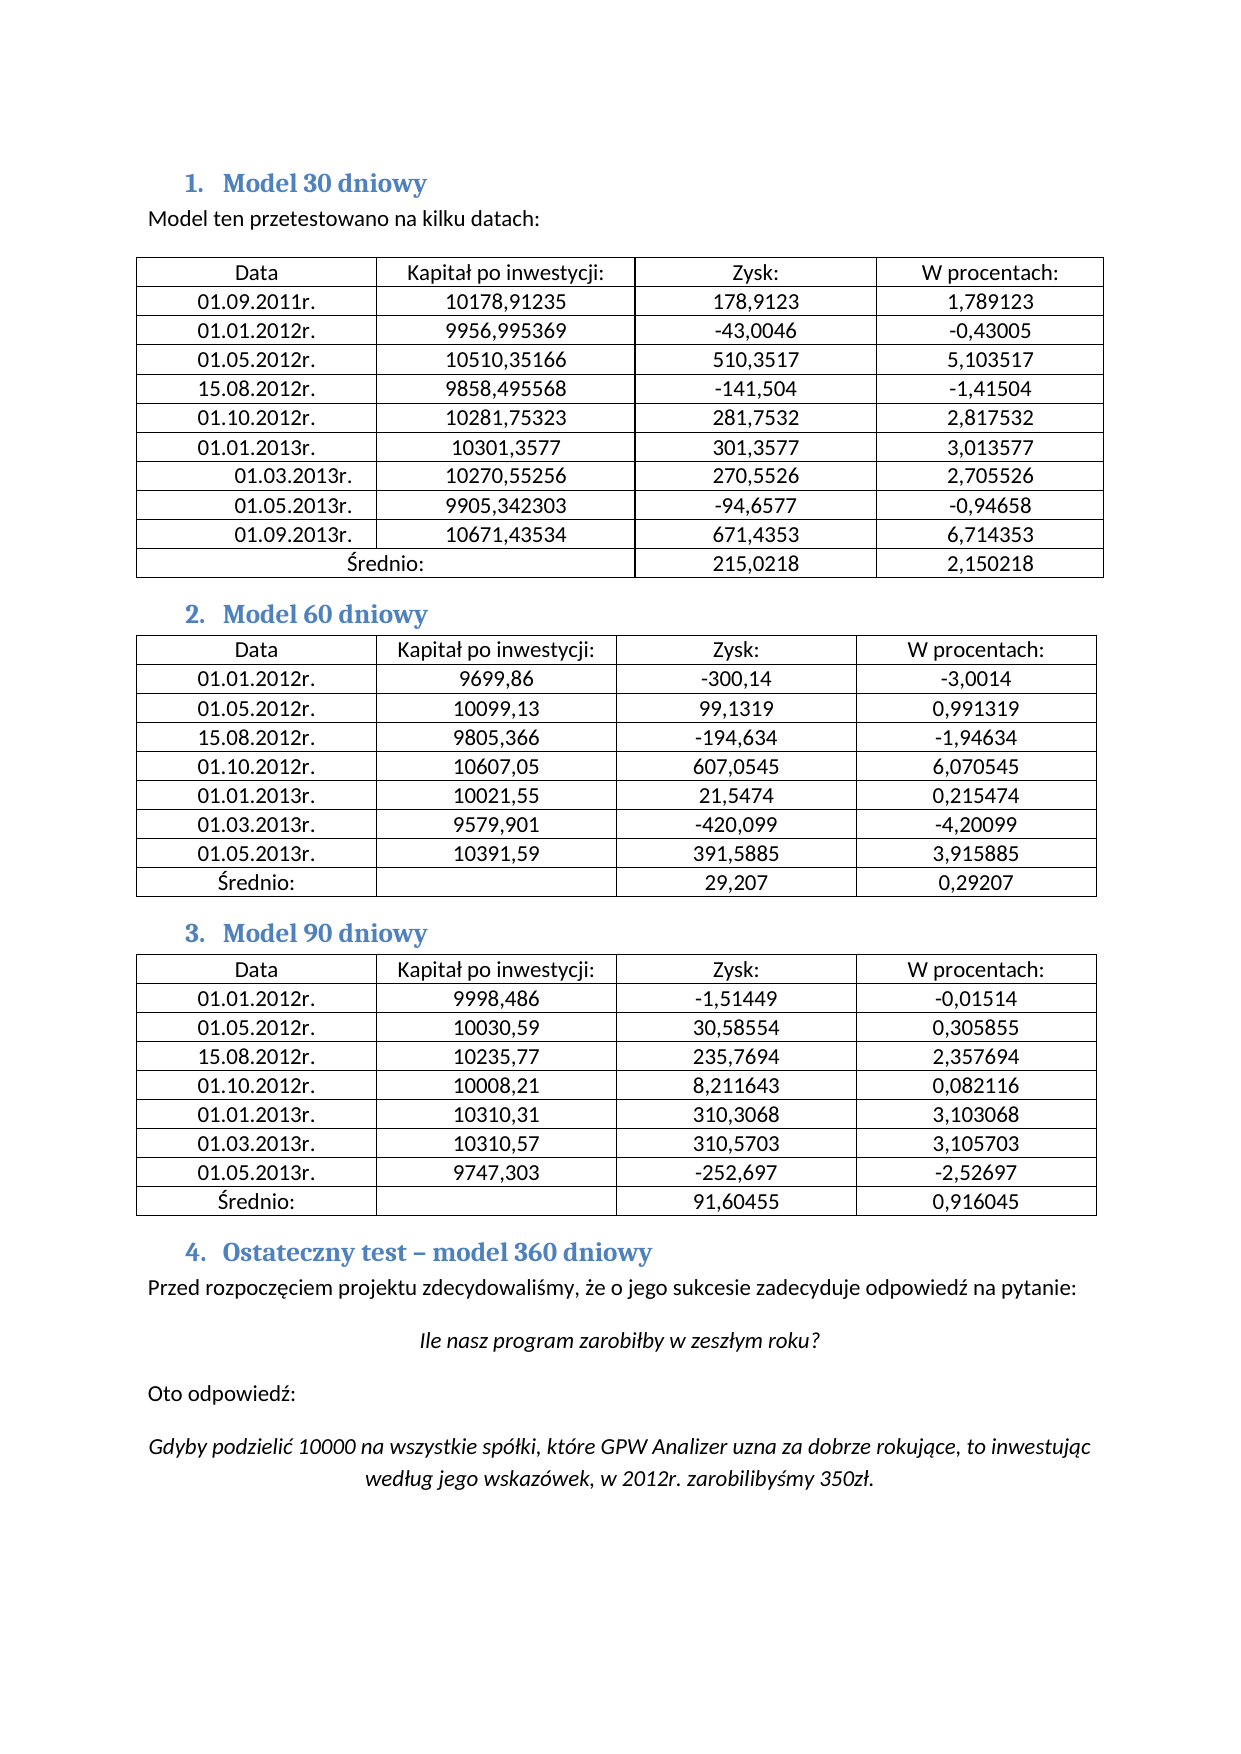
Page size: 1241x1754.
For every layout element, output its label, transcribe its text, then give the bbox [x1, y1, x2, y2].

table_cell 01.05.2013r. [137, 839, 376, 867]
table_cell 9579,901 [377, 810, 616, 838]
table_cell 01.05.2012r. [137, 345, 376, 373]
table_cell 01.01.2012r. [137, 984, 376, 1012]
table_header W procentach: [857, 955, 1096, 983]
table_cell 0,215474 [857, 781, 1096, 809]
table_cell -252,697 [617, 1158, 856, 1186]
table_cell 01.05.2013r. [137, 1158, 376, 1186]
table_cell 607,0545 [617, 752, 856, 780]
table_cell 0,991319 [857, 694, 1096, 722]
table_cell 10301,3577 [377, 433, 634, 461]
table_cell 01.01.2013r. [137, 781, 376, 809]
table_header Kapitał po inwestycji: [377, 955, 616, 983]
table_cell 10391,59 [377, 839, 616, 867]
table_cell 235,7694 [617, 1042, 856, 1070]
table_cell [377, 1187, 616, 1215]
table_cell 01.10.2012r. [137, 1071, 376, 1099]
table_cell 01.10.2012r. [137, 404, 376, 432]
text Gdyby podzielić 10000 na wszystkie spółki, które GPW Analizer uzna za dobrze rokujące, to inwestując według jego wskazówek, w 2012r. zarobilibyśmy 350zł. [148, 1432, 1093, 1492]
table_cell 9805,366 [377, 723, 616, 751]
table_header Data [137, 636, 376, 663]
table_cell 10235,77 [377, 1042, 616, 1070]
table_cell -1,41504 [877, 375, 1103, 402]
table_cell 01.09.2011r. [137, 287, 376, 315]
table_cell 10310,31 [377, 1100, 616, 1128]
table_cell 10021,55 [377, 781, 616, 809]
table_header Data [137, 955, 376, 983]
table_cell 310,3068 [617, 1100, 856, 1128]
table_cell Średnio: [137, 1187, 376, 1215]
table_cell 01.03.2013r. [137, 1129, 376, 1157]
table_cell -141,504 [636, 375, 876, 402]
table_header W procentach: [877, 258, 1103, 286]
table_cell 6,714353 [877, 520, 1103, 548]
table_cell 178,9123 [636, 287, 876, 315]
table_cell 5,103517 [877, 345, 1103, 373]
table_cell 3,103068 [857, 1100, 1096, 1128]
table_cell -3,0014 [857, 665, 1096, 693]
table_cell 310,5703 [617, 1129, 856, 1157]
table_cell 21,5474 [617, 781, 856, 809]
table_cell 10510,35166 [377, 345, 634, 373]
table_cell -0,01514 [857, 984, 1096, 1012]
table_header Zysk: [617, 636, 856, 663]
table_cell 99,1319 [617, 694, 856, 722]
table_cell 9998,486 [377, 984, 616, 1012]
subtitle Model 60 dniowy [185, 599, 1093, 630]
table_cell 9956,995369 [377, 316, 634, 344]
table_cell 9699,86 [377, 665, 616, 693]
table_cell 10099,13 [377, 694, 616, 722]
table_cell 0,29207 [857, 868, 1096, 896]
table_cell 2,357694 [857, 1042, 1096, 1070]
table_cell 10607,05 [377, 752, 616, 780]
table_cell 510,3517 [636, 345, 876, 373]
table_cell 01.01.2012r. [137, 665, 376, 693]
subtitle Model 30 dniowy [185, 168, 1093, 199]
table_cell 10030,59 [377, 1013, 616, 1041]
table_cell 2,817532 [877, 404, 1103, 432]
table_cell [377, 868, 616, 896]
text Model ten przetestowano na kilku datach: [148, 204, 1093, 232]
table_cell -194,634 [617, 723, 856, 751]
table_cell -0,94658 [877, 491, 1103, 519]
table_cell 9747,303 [377, 1158, 616, 1186]
table_cell Średnio: [137, 549, 634, 577]
table_header Kapitał po inwestycji: [377, 258, 634, 286]
table_cell 10281,75323 [377, 404, 634, 432]
table_cell 01.01.2013r. [137, 433, 376, 461]
subtitle Model 90 dniowy [185, 918, 1093, 949]
table_cell -300,14 [617, 665, 856, 693]
table_cell 9905,342303 [377, 491, 634, 519]
table_cell 01.05.2013r. [137, 491, 376, 519]
table_cell 3,013577 [877, 433, 1103, 461]
table_cell 30,58554 [617, 1013, 856, 1041]
table_cell 10310,57 [377, 1129, 616, 1157]
table_cell 10178,91235 [377, 287, 634, 315]
table_header Data [137, 258, 376, 286]
table_cell 10270,55256 [377, 462, 634, 490]
table_cell 01.03.2013r. [137, 810, 376, 838]
table_header Zysk: [636, 258, 876, 286]
table_cell 1,789123 [877, 287, 1103, 315]
table_cell 10008,21 [377, 1071, 616, 1099]
table_cell 3,915885 [857, 839, 1096, 867]
text Ile nasz program zarobiłby w zeszłym roku? [148, 1326, 1093, 1354]
table_cell 01.03.2013r. [137, 462, 376, 490]
table_cell 01.01.2013r. [137, 1100, 376, 1128]
table_cell -1,94634 [857, 723, 1096, 751]
subtitle Ostateczny test – model 360 dniowy [185, 1237, 1093, 1268]
table_cell 2,150218 [877, 549, 1103, 577]
table_cell Średnio: [137, 868, 376, 896]
table_cell -420,099 [617, 810, 856, 838]
table_cell 10671,43534 [377, 520, 634, 548]
table_cell 15.08.2012r. [137, 375, 376, 402]
table_cell -2,52697 [857, 1158, 1096, 1186]
table_cell 391,5885 [617, 839, 856, 867]
table_cell 01.01.2012r. [137, 316, 376, 344]
table_header Kapitał po inwestycji: [377, 636, 616, 663]
table_header W procentach: [857, 636, 1096, 663]
table_cell 01.05.2012r. [137, 1013, 376, 1041]
table_header Zysk: [617, 955, 856, 983]
table_cell 671,4353 [636, 520, 876, 548]
table_cell 215,0218 [636, 549, 876, 577]
table_cell -1,51449 [617, 984, 856, 1012]
table_cell 270,5526 [636, 462, 876, 490]
table_cell 9858,495568 [377, 375, 634, 402]
table_cell 6,070545 [857, 752, 1096, 780]
table_cell 0,082116 [857, 1071, 1096, 1099]
table_cell 0,305855 [857, 1013, 1096, 1041]
table_cell 301,3577 [636, 433, 876, 461]
table_cell 01.05.2012r. [137, 694, 376, 722]
text Oto odpowiedź: [148, 1379, 1093, 1407]
table_cell 8,211643 [617, 1071, 856, 1099]
table_cell 01.09.2013r. [137, 520, 376, 548]
text Przed rozpoczęciem projektu zdecydowaliśmy, że o jego sukcesie zadecyduje odpowiedź na pytanie: [148, 1273, 1093, 1301]
table_cell 01.10.2012r. [137, 752, 376, 780]
table_cell -94,6577 [636, 491, 876, 519]
table_cell 2,705526 [877, 462, 1103, 490]
table_cell 15.08.2012r. [137, 723, 376, 751]
table_cell 281,7532 [636, 404, 876, 432]
table_cell -4,20099 [857, 810, 1096, 838]
table_cell -0,43005 [877, 316, 1103, 344]
table_cell 3,105703 [857, 1129, 1096, 1157]
table_cell 0,916045 [857, 1187, 1096, 1215]
table_cell 29,207 [617, 868, 856, 896]
table_cell -43,0046 [636, 316, 876, 344]
table_cell 15.08.2012r. [137, 1042, 376, 1070]
table_cell 91,60455 [617, 1187, 856, 1215]
